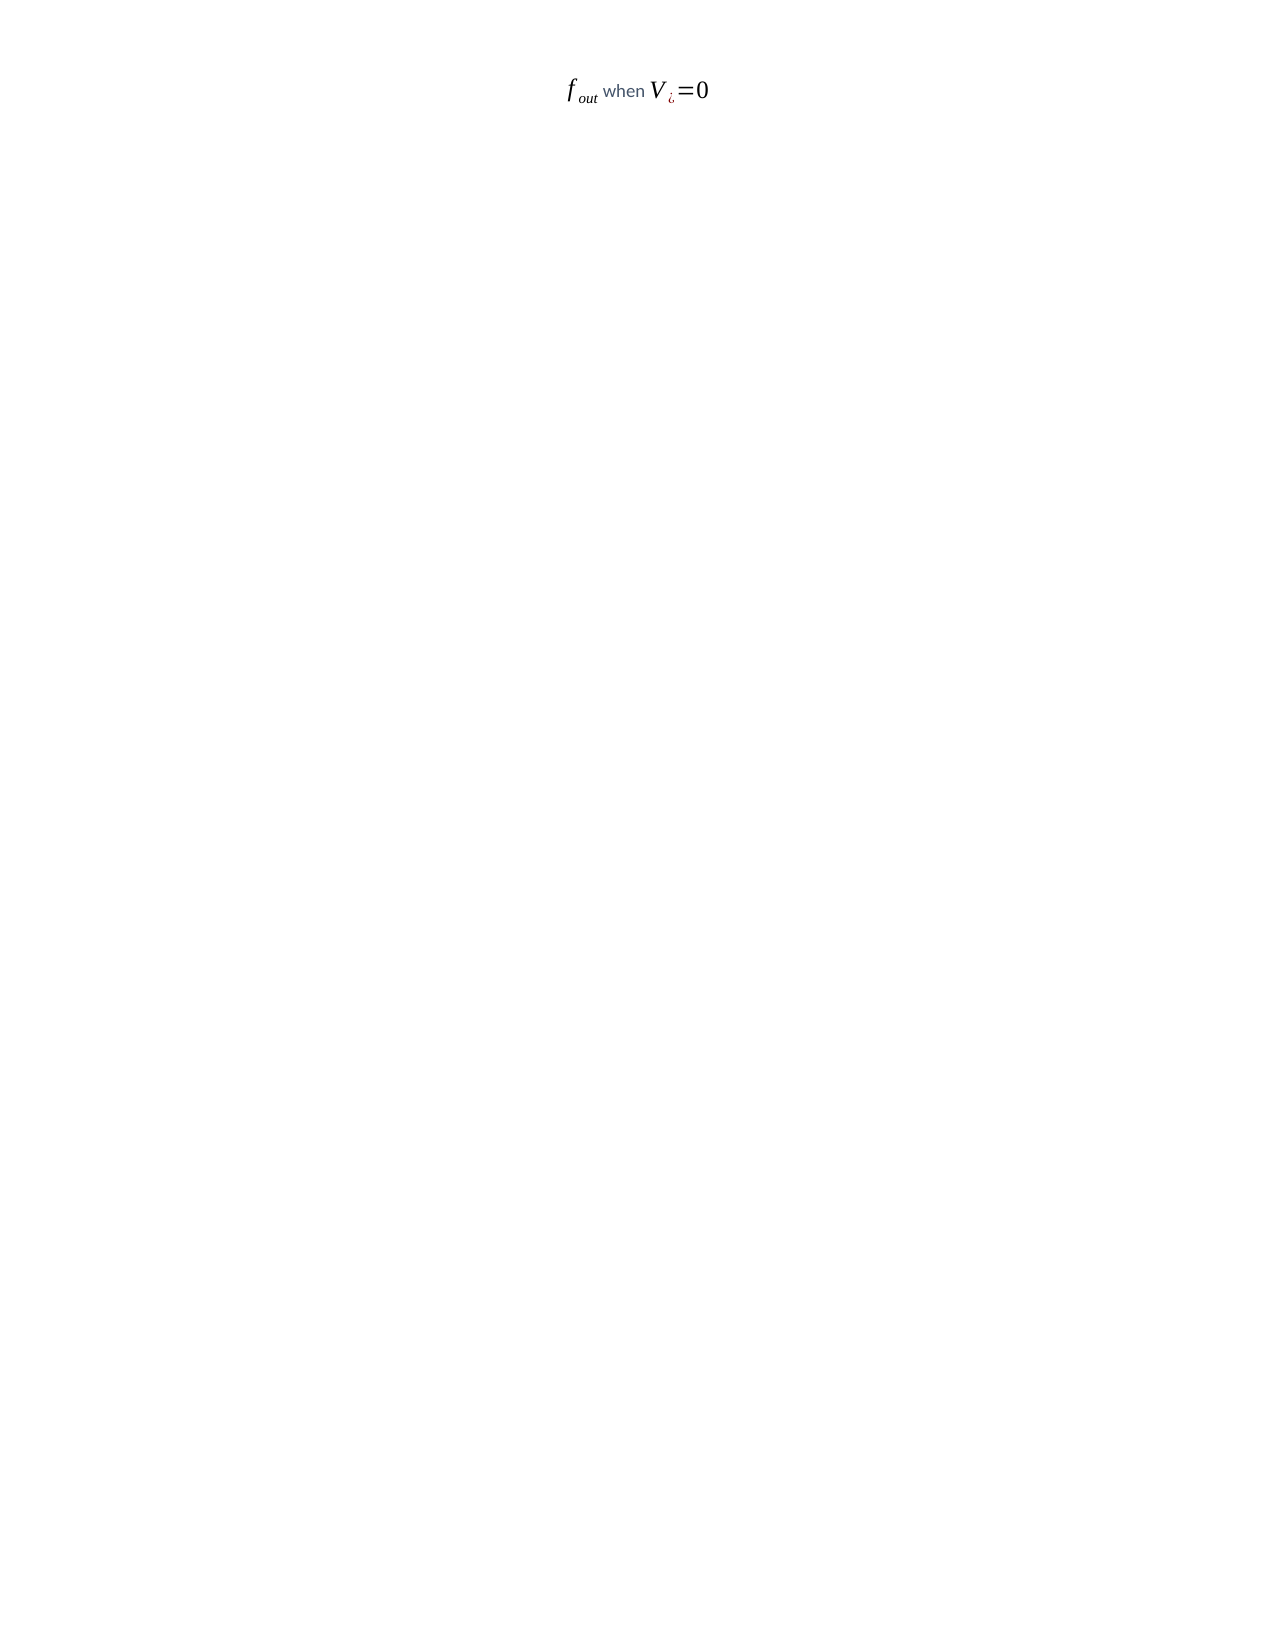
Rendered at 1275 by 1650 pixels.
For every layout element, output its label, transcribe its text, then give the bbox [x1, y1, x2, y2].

text when [75, 75, 1200, 106]
